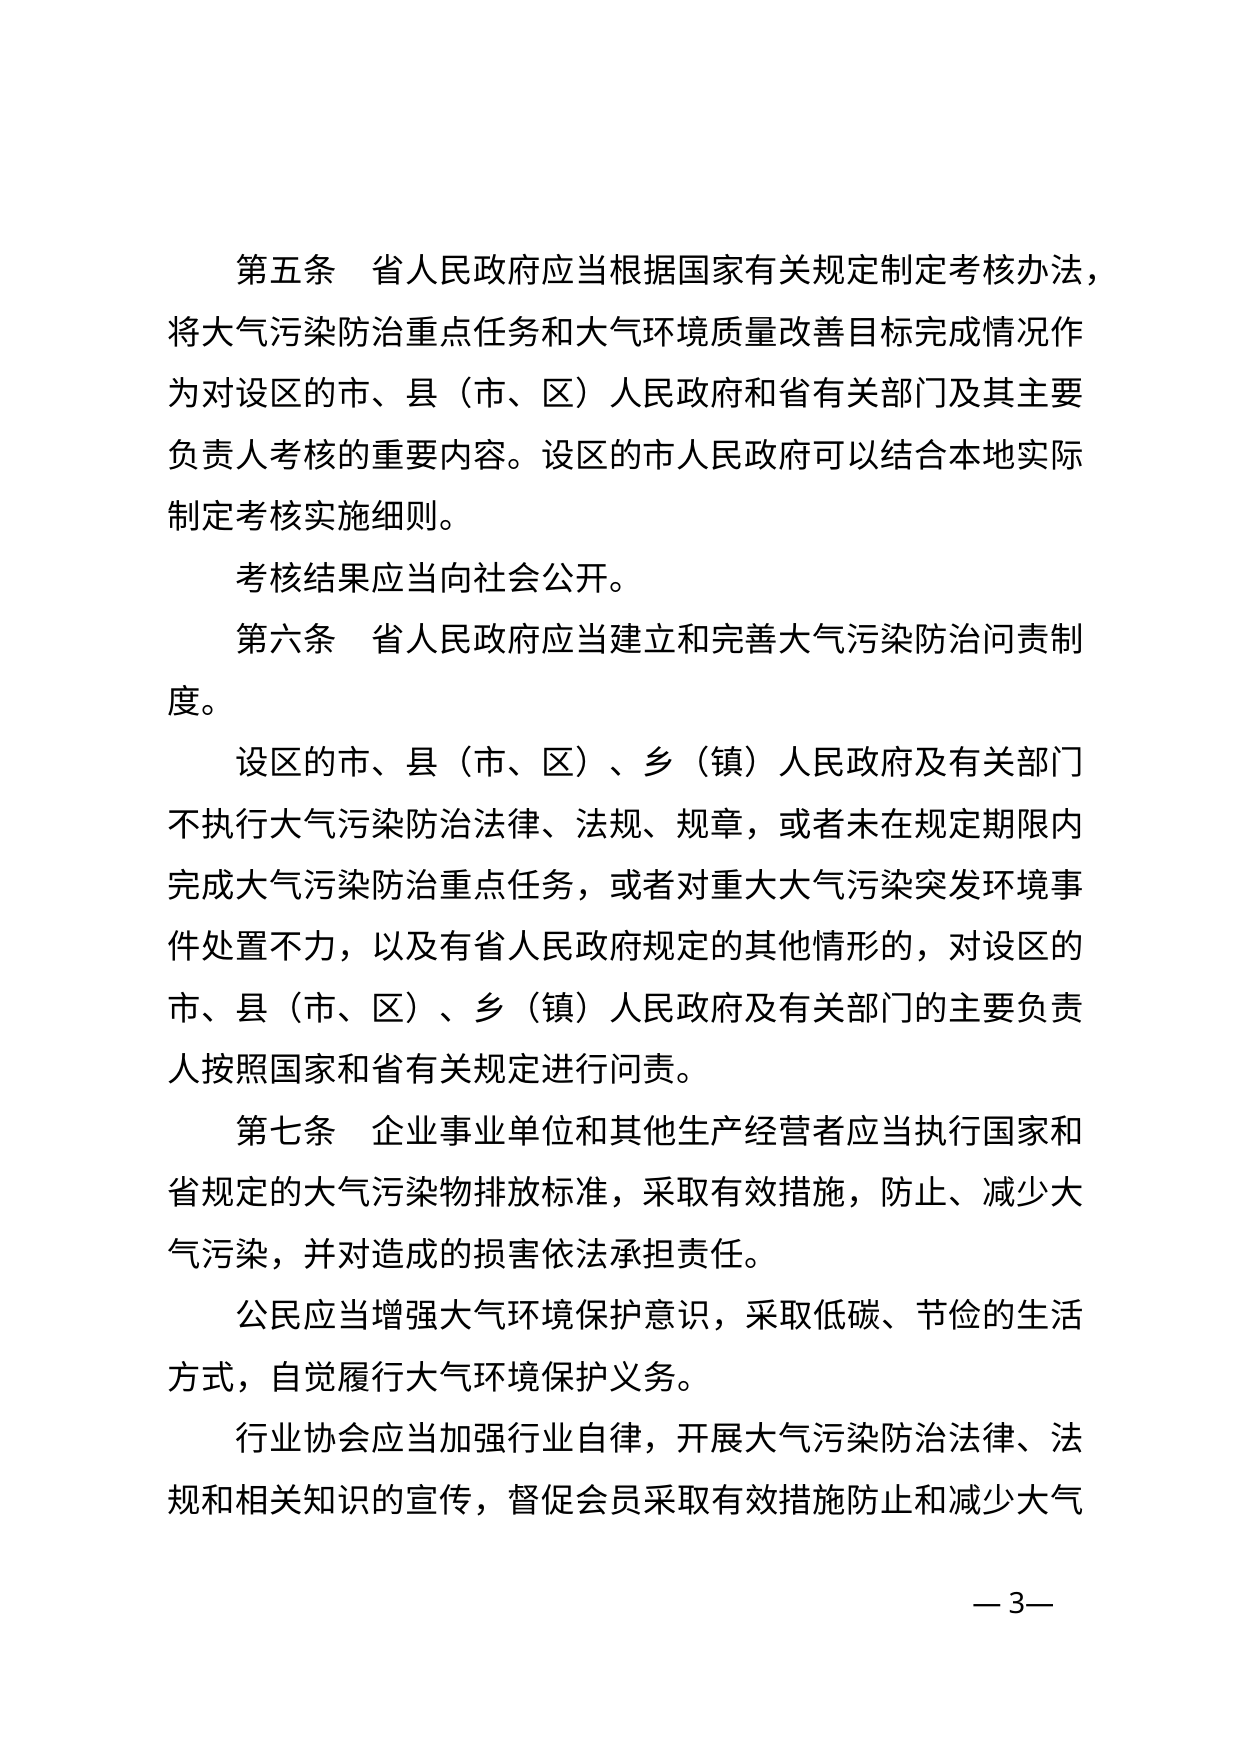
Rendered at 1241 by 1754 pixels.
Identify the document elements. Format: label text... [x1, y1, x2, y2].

text 第七条 企业事业单位和其他生产经营者应当执行国家和省规定的大气污染物排放标准，采取有效措施，防止、减少大气污染，并对造成的损害依法承担责任。 [168, 1098, 1084, 1282]
text 公民应当增强大气环境保护意识，采取低碳、节俭的生活方式，自觉履行大气环境保护义务。 [168, 1282, 1084, 1405]
text 考核结果应当向社会公开。 [168, 545, 1084, 606]
text 第五条 省人民政府应当根据国家有关规定制定考核办法，将大气污染防治重点任务和大气环境质量改善目标完成情况作为对设区的市、县（市、区）人民政府和省有关部门及其主要负责人考核的重要内容。设区的市人民政府可以结合本地实际制定考核实施细则。 [168, 238, 1084, 545]
text 第六条 省人民政府应当建立和完善大气污染防治问责制度。 [168, 606, 1084, 729]
text 设区的市、县（市、区）、乡（镇）人民政府及有关部门不执行大气污染防治法律、法规、规章，或者未在规定期限内完成大气污染防治重点任务，或者对重大大气污染突发环境事件处置不力，以及有省人民政府规定的其他情形的，对设区的市、县（市、区）、乡（镇）人民政府及有关部门的主要负责人按照国家和省有关规定进行问责。 [168, 729, 1084, 1098]
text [168, 1405, 1084, 1528]
